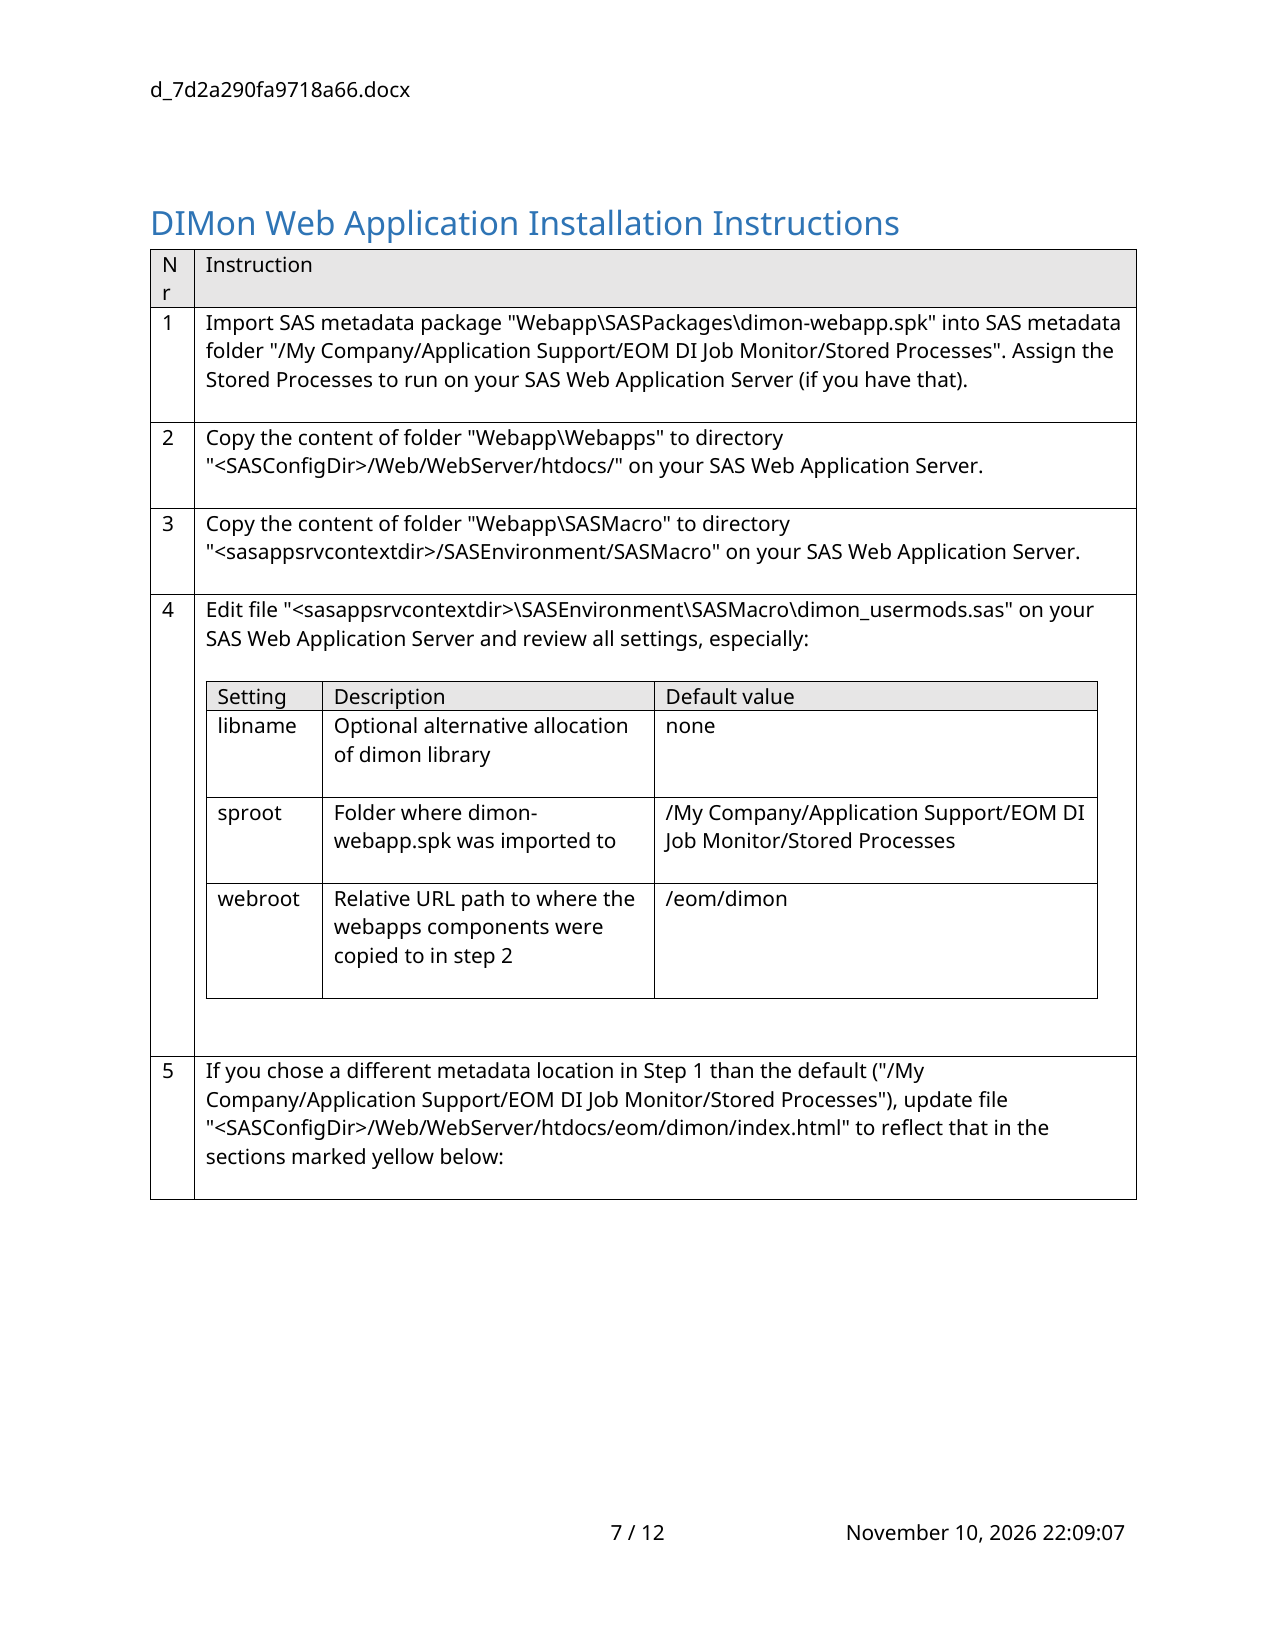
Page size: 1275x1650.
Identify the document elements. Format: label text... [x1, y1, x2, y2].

table_cell Edit file "<sasappsrvcontextdir>\SASEnvironment\SASMacro\dimon_usermods.sas" on your SAS Web Application Server and review all settings, especially: [195, 595, 1136, 1056]
table_header Nr [151, 250, 194, 307]
table_cell Import SAS metadata package "Webapp\SASPackages\dimon-webapp.spk" into SAS metadata folder "/My Company/Application Support/EOM DI Job Monitor/Stored Processes". Assign the Stored Processes to run on your SAS Web Application Server (if you have that). [195, 308, 1136, 422]
subtitle DIMon Web Application Installation Instructions [150, 200, 1125, 245]
table_cell 1 [151, 308, 194, 422]
table_cell Copy the content of folder "Webapp\Webapps" to directory "<SASConfigDir>/Web/WebServer/htdocs/" on your SAS Web Application Server. [195, 423, 1136, 508]
table_cell 2 [151, 423, 194, 508]
table_cell Copy the content of folder "Webapp\SASMacro" to directory "<sasappsrvcontextdir>/SASEnvironment/SASMacro" on your SAS Web Application Server. [195, 509, 1136, 594]
table_cell 3 [151, 509, 194, 594]
table_cell 5 [151, 1057, 194, 1199]
table_header Instruction [195, 250, 1136, 307]
table_cell 4 [151, 595, 194, 1056]
